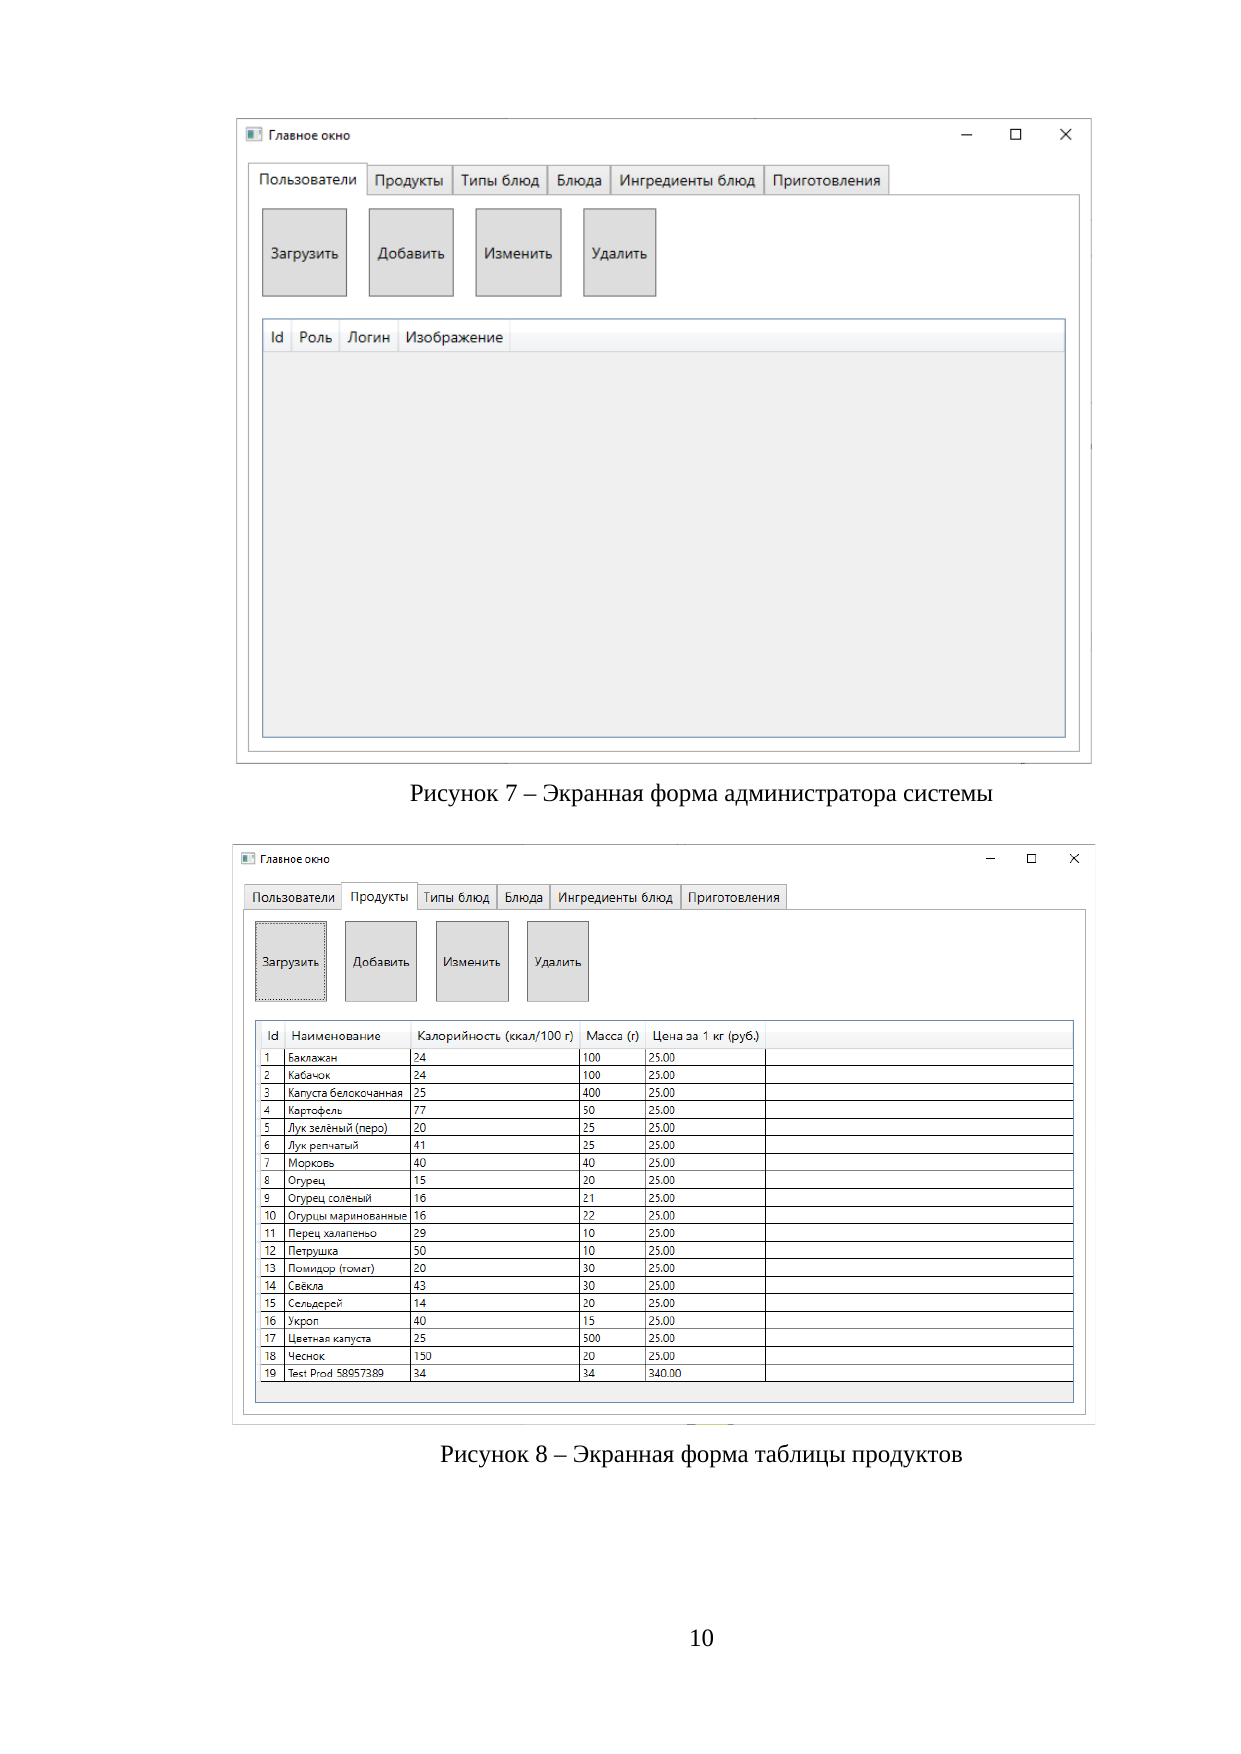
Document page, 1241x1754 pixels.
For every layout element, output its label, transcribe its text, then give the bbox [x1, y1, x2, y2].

text Рисунок 8 – Экранная форма таблицы продуктов [177, 1439, 1152, 1468]
text Рисунок 7 – Экранная форма администратора системы [177, 778, 1152, 807]
picture [236, 118, 1092, 764]
picture [232, 844, 1096, 1425]
